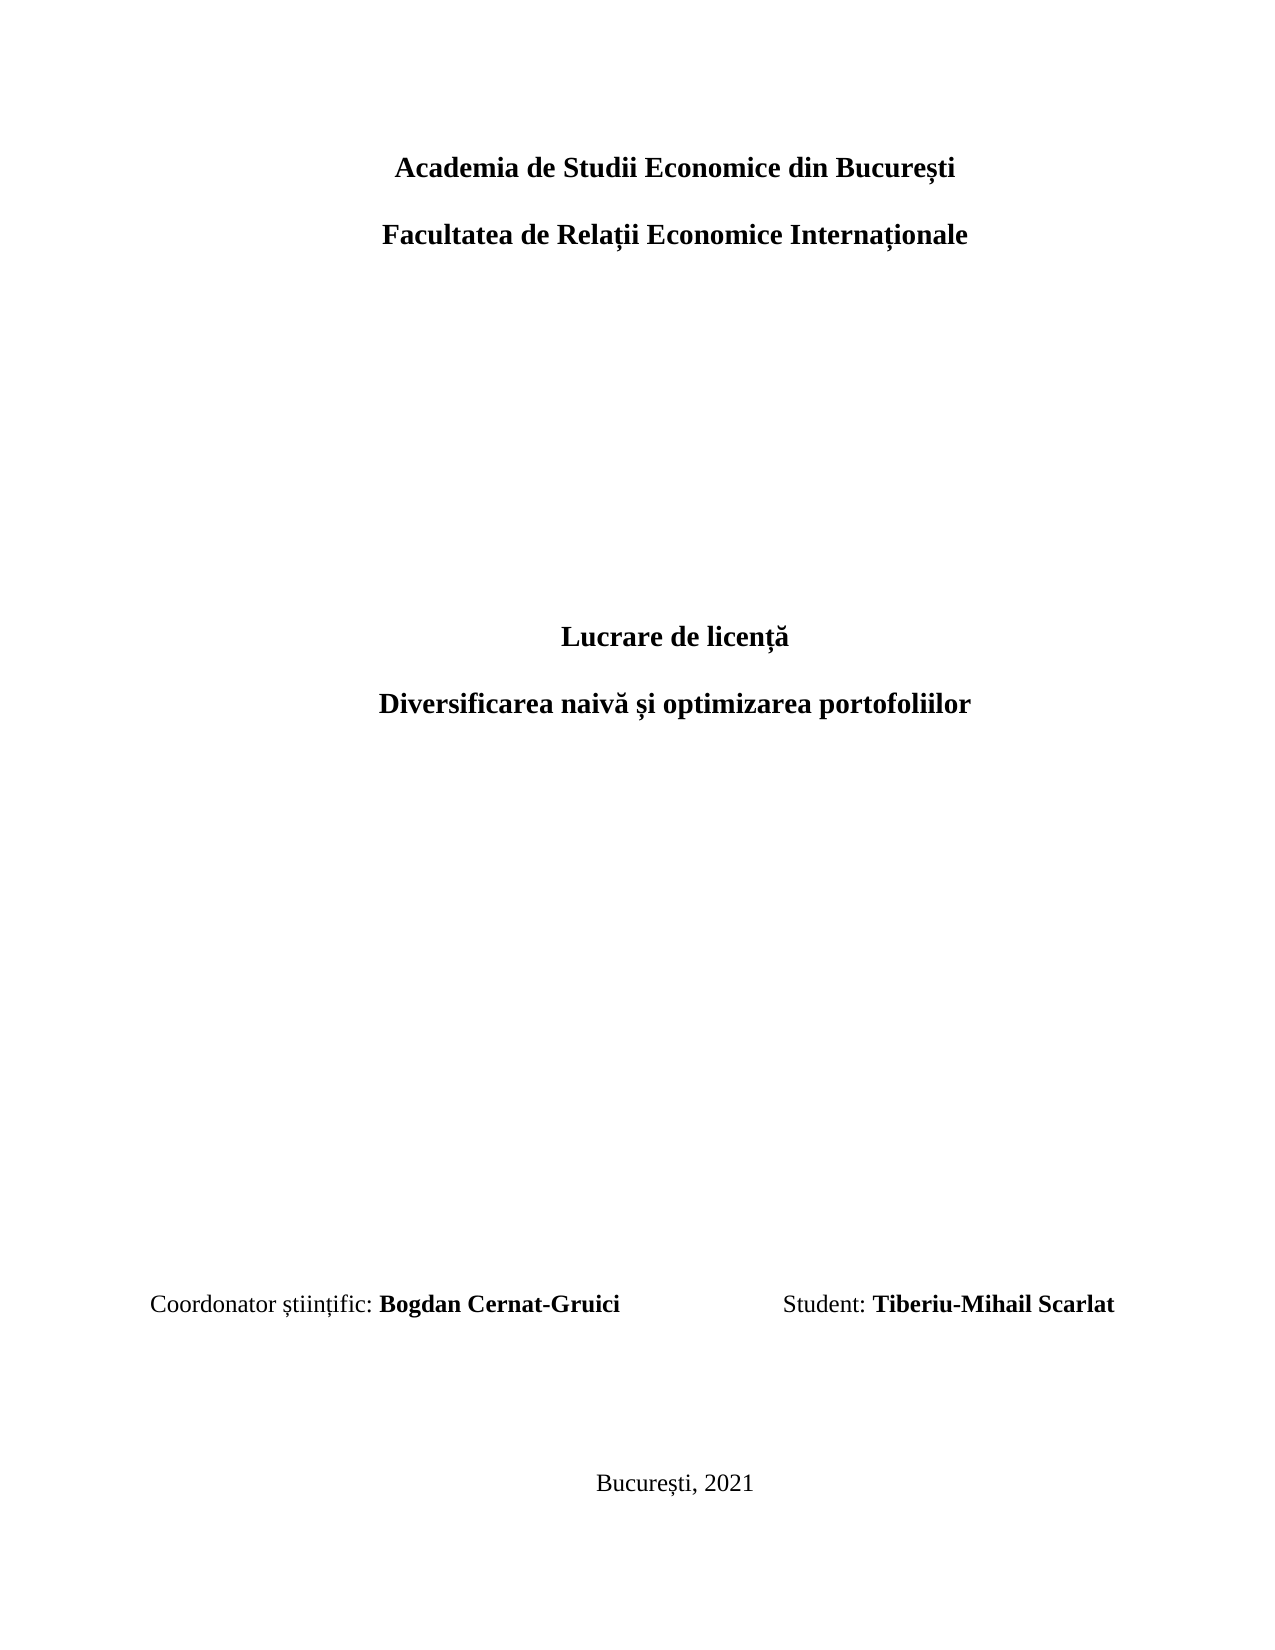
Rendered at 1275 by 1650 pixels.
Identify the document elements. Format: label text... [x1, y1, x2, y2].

text Lucrare de licență [150, 619, 1125, 652]
text Diversificarea naivă și optimizarea portofoliilor [150, 686, 1125, 719]
text București, 2021 [150, 1468, 1125, 1497]
text Coordonator științific: Bogdan Cernat-Gruici Student: Tiberiu-Mihail Scarlat [150, 1289, 1125, 1317]
text Facultatea de Relații Economice Internaționale [150, 217, 1125, 251]
text Academia de Studii Economice din București [150, 150, 1125, 183]
